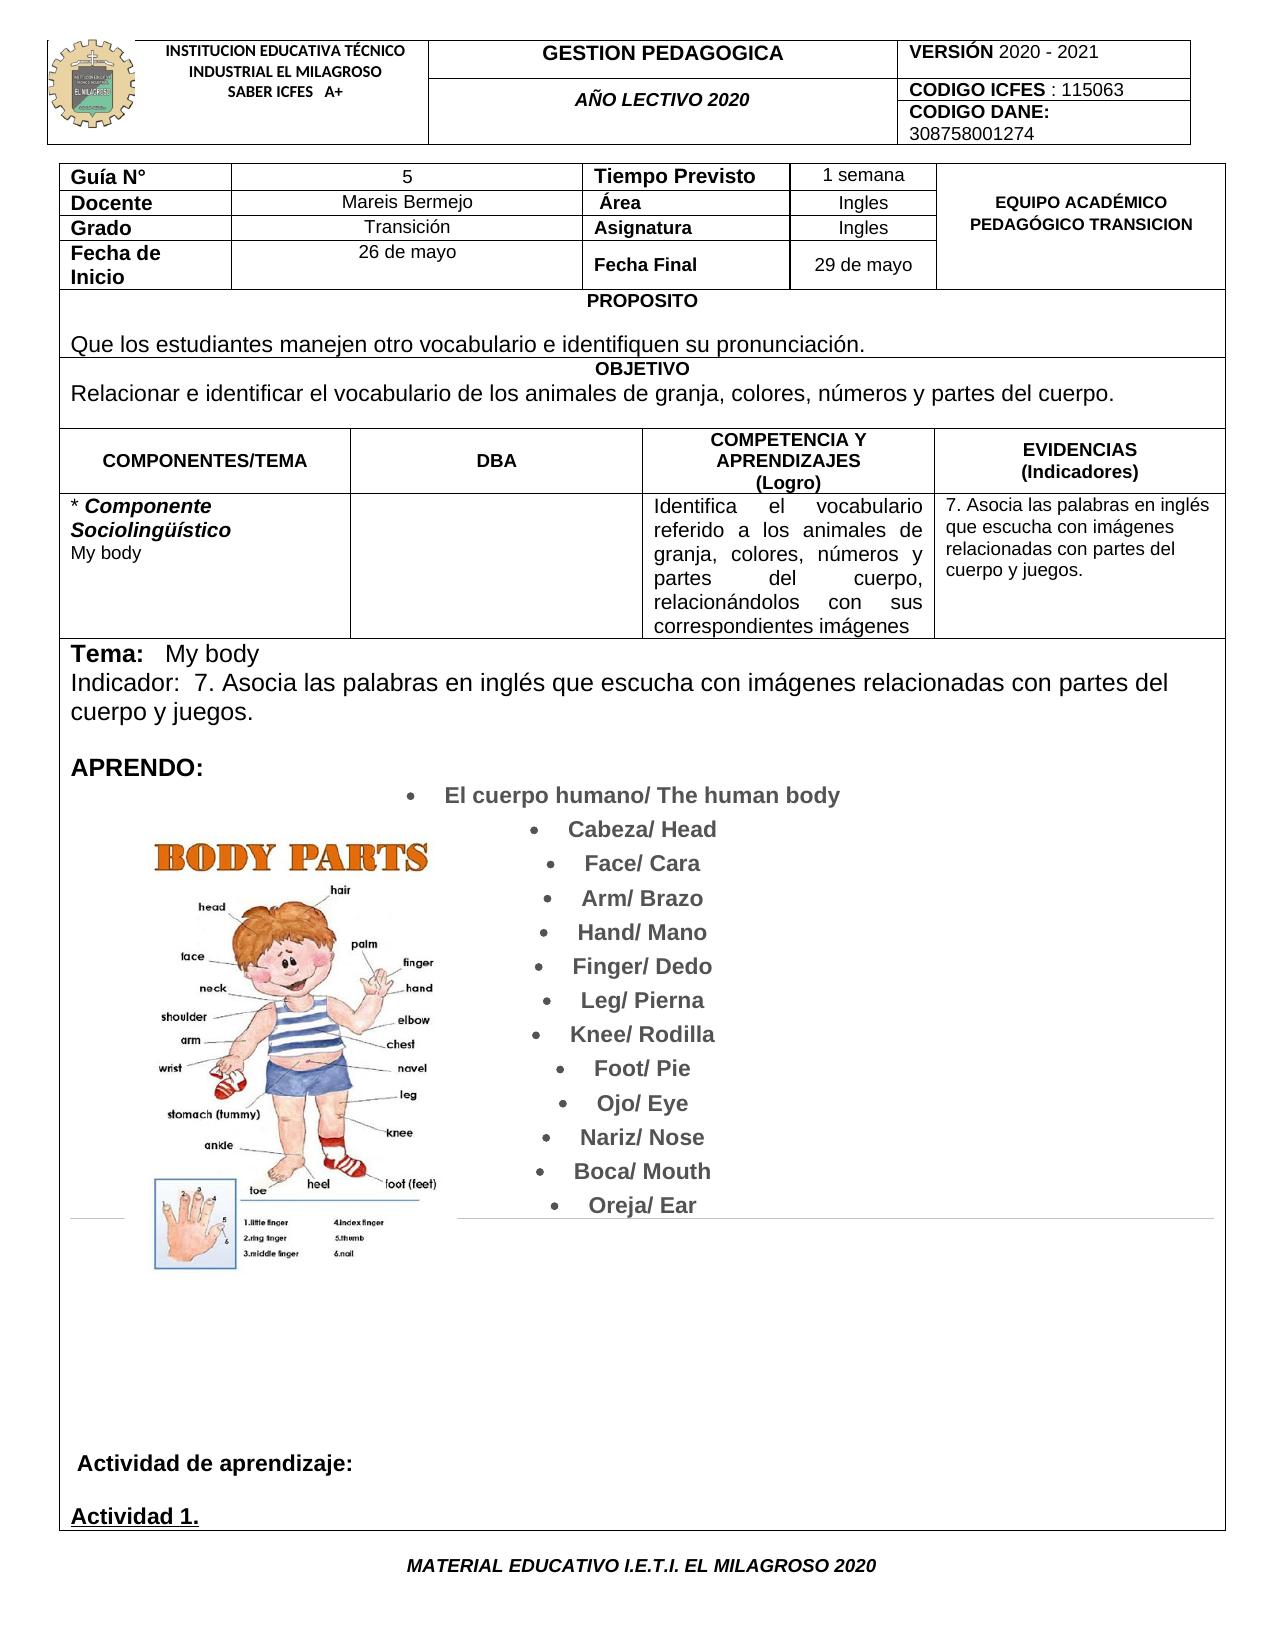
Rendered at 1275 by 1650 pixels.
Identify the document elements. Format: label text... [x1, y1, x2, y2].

table_cell Mareis Bermejo [232, 191, 582, 215]
table_cell Asignatura [583, 216, 789, 240]
table_cell EVIDENCIAS (Indicadores) [935, 429, 1225, 493]
table_cell COMPETENCIA Y APRENDIZAJES (Logro) [643, 429, 934, 493]
picture [47, 39, 135, 128]
table_cell OBJETIVO Relacionar e identificar el vocabulario de los animales de granja, colores, números y partes del cuerpo. [60, 358, 1225, 427]
table_cell Transición [232, 216, 582, 240]
table_cell Ingles [791, 191, 936, 215]
table_header EQUIPO ACADÉMICO PEDAGÓGICO TRANSICION [937, 164, 1225, 289]
table_cell COMPONENTES/TEMA [60, 429, 350, 493]
table_cell 29 de mayo [791, 241, 936, 289]
table_cell Docente [60, 191, 231, 215]
table_cell 7. Asocia las palabras en inglés que escucha con imágenes relacionadas con partes del cuerpo y juegos. [935, 494, 1225, 638]
table_header 5 [232, 164, 582, 190]
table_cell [60, 639, 1225, 1529]
table_cell PROPOSITO Que los estudiantes manejen otro vocabulario e identifiquen su pronunciación. [60, 290, 1225, 357]
table_cell Ingles [791, 216, 936, 240]
table_header Guía N° [60, 164, 231, 190]
picture [124, 824, 458, 1296]
table_cell Identifica el vocabulario referido a los animales de granja, colores, números y partes del cuerpo, relacionándolos con sus correspondientes imágenes [643, 494, 934, 638]
table_cell Grado [60, 216, 231, 240]
table_header 1 semana [791, 164, 936, 190]
table_cell 26 de mayo [232, 241, 582, 289]
table_header Tiempo Previsto [583, 164, 789, 190]
table_cell Fecha Final [583, 241, 789, 289]
table_cell [351, 494, 642, 638]
table_cell Área [583, 191, 789, 215]
table_cell DBA [351, 429, 642, 493]
table_cell * Componente Sociolingüístico My body [60, 494, 350, 638]
table_cell Fecha de Inicio [60, 241, 231, 289]
